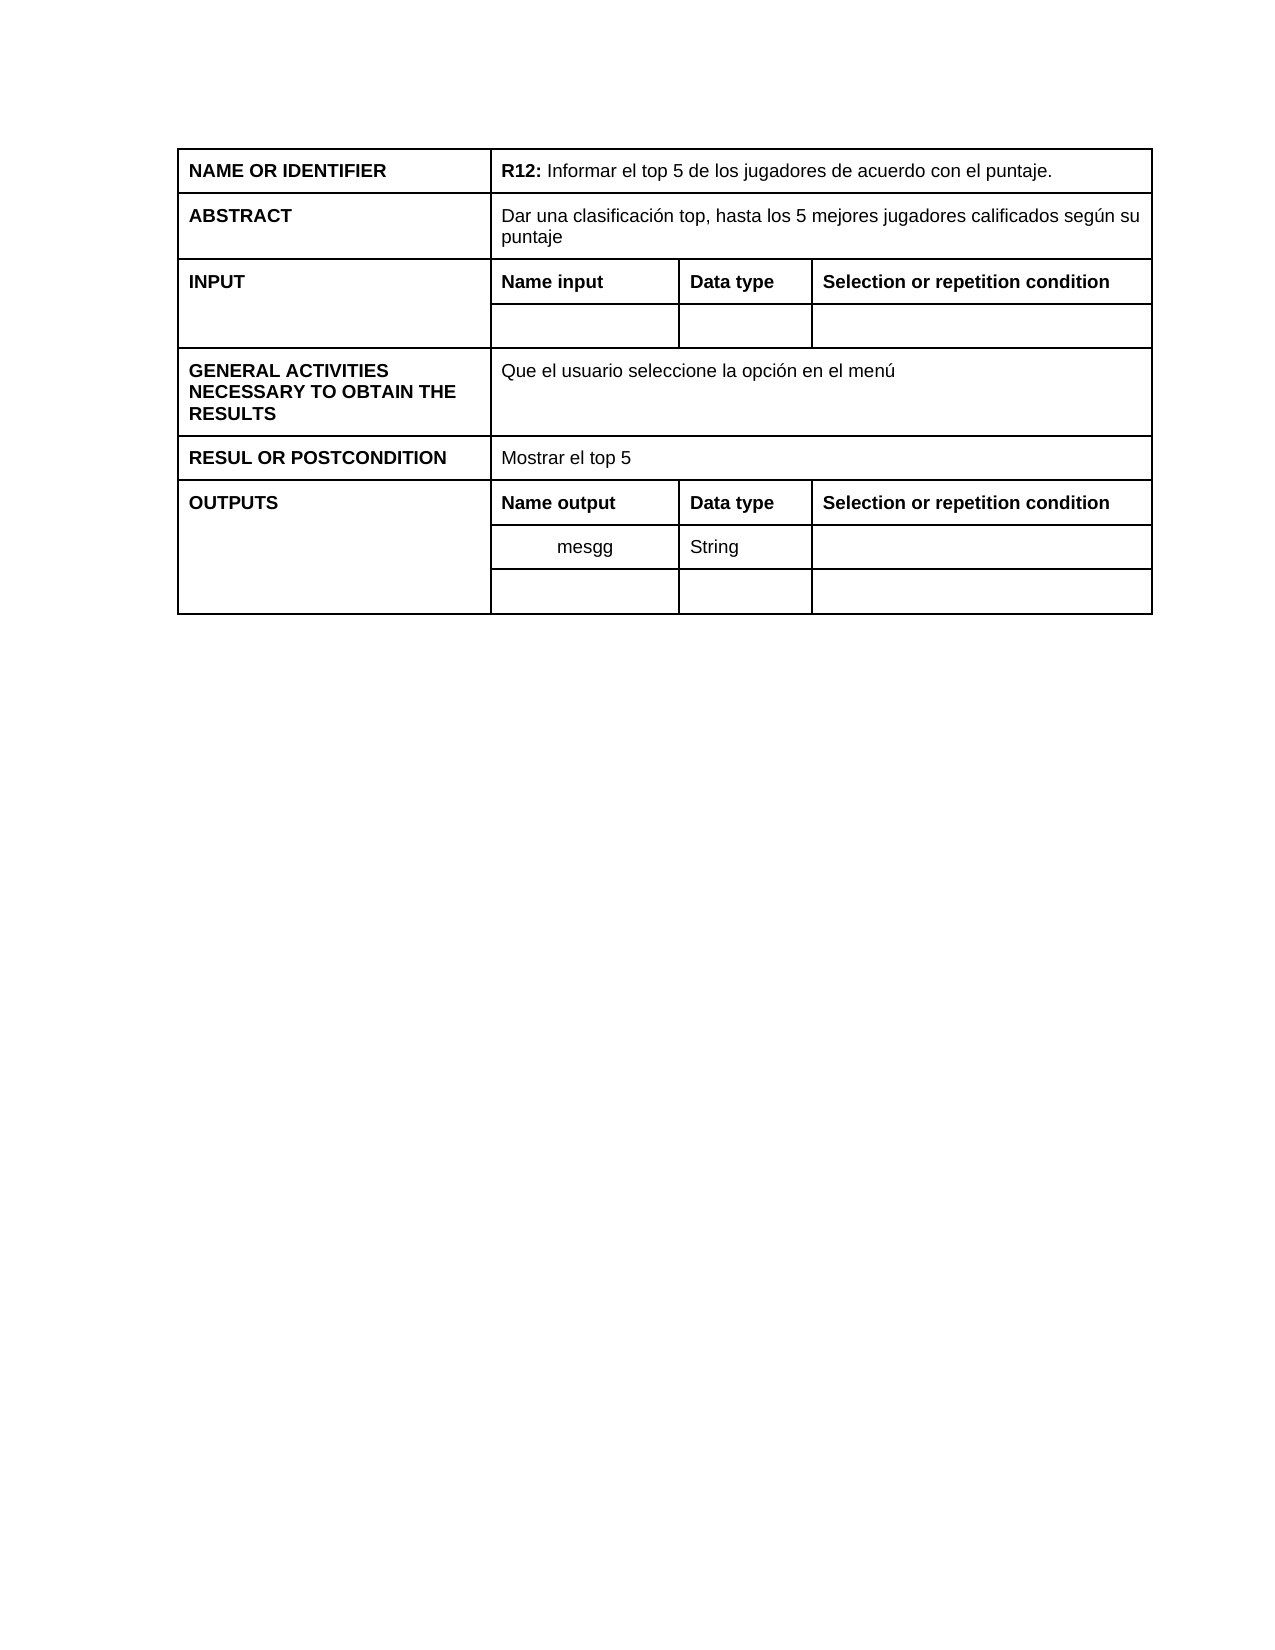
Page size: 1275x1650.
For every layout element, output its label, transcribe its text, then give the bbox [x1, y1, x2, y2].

table_cell INPUT [179, 260, 490, 347]
table_cell Dar una clasificación top, hasta los 5 mejores jugadores calificados según su puntaje [492, 194, 1151, 258]
table_cell RESUL OR POSTCONDITION [179, 437, 490, 479]
table_header R12: Informar el top 5 de los jugadores de acuerdo con el puntaje. [492, 150, 1151, 192]
table_cell String [680, 526, 811, 568]
table_header NAME OR IDENTIFIER [179, 150, 490, 192]
table_cell [813, 526, 1151, 568]
table_cell [492, 305, 678, 347]
table_cell Selection or repetition condition [813, 481, 1151, 524]
table_cell Mostrar el top 5 [492, 437, 1151, 479]
table_cell Name output [492, 481, 678, 524]
table_cell OUTPUTS [179, 481, 490, 613]
table_cell [813, 305, 1151, 347]
table_cell ABSTRACT [179, 194, 490, 258]
table_cell Selection or repetition condition [813, 260, 1151, 303]
table_cell Data type [680, 481, 811, 524]
table_cell mesgg [492, 526, 678, 568]
table_cell [813, 570, 1151, 613]
table_cell [492, 570, 678, 613]
table_cell Data type [680, 260, 811, 303]
table_cell Que el usuario seleccione la opción en el menú [492, 349, 1151, 435]
table_cell GENERAL ACTIVITIES NECESSARY TO OBTAIN THE RESULTS [179, 349, 490, 435]
table_cell Name input [492, 260, 678, 303]
table_cell [680, 305, 811, 347]
table_cell [680, 570, 811, 613]
